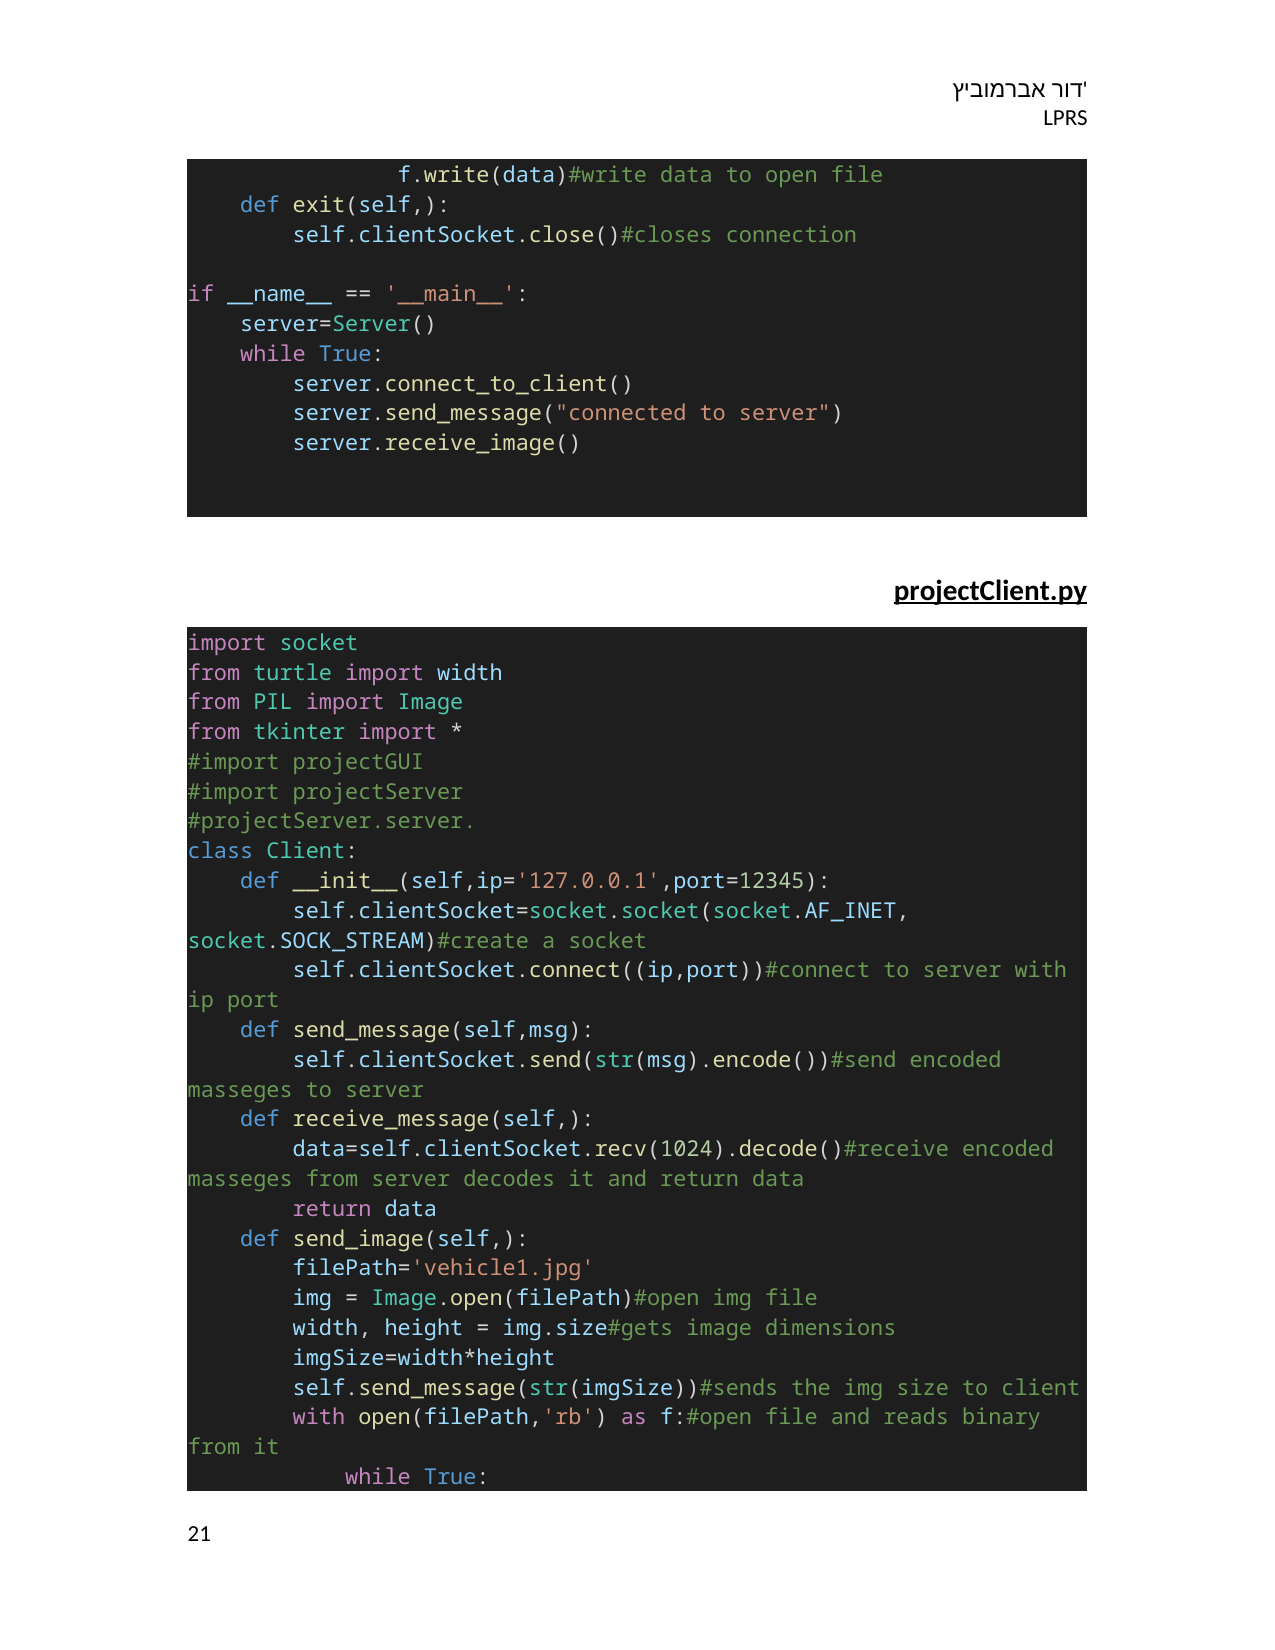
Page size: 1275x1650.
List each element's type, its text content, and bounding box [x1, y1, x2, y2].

text self.clientSocket.send(str(msg).encode())#send encoded masseges to server [187, 1044, 1087, 1103]
text from turtle import width [187, 657, 1087, 686]
text from PIL import Image [187, 686, 1087, 716]
text with open(filePath,'rb') as f:#open file and reads binary from it [187, 1401, 1087, 1461]
text def send_message(self,msg): [187, 1014, 1087, 1044]
text width, height = img.size#gets image dimensions [187, 1312, 1087, 1342]
text self.clientSocket=socket.socket(socket.AF_INET, socket.SOCK_STREAM)#create a socket [187, 895, 1087, 954]
text while True: [187, 338, 1087, 368]
text #import projectGUI [187, 746, 1087, 776]
text f.write(data)#write data to open file [187, 159, 1087, 189]
text class Client: [187, 835, 1087, 865]
text server.connect_to_client() [187, 368, 1087, 397]
text projectClient.py [187, 572, 1087, 607]
text while True: [187, 1461, 1087, 1491]
text server=Server() [187, 308, 1087, 338]
text self.send_message(str(imgSize))#sends the img size to client [187, 1372, 1087, 1401]
text def send_image(self,): [187, 1223, 1087, 1252]
text def __init__(self,ip='127.0.0.1',port=12345): [187, 865, 1087, 895]
text server.send_message("connected to server") [187, 397, 1087, 427]
text img = Image.open(filePath)#open img file [187, 1282, 1087, 1312]
text #import projectServer [187, 776, 1087, 806]
text def receive_message(self,): [187, 1103, 1087, 1133]
text #projectServer.server. [187, 806, 1087, 835]
text import socket [187, 627, 1087, 657]
text imgSize=width*height [187, 1342, 1087, 1372]
text def exit(self,): [187, 189, 1087, 219]
text self.clientSocket.close()#closes connection [187, 219, 1087, 248]
text filePath='vehicle1.jpg' [187, 1252, 1087, 1282]
text data=self.clientSocket.recv(1024).decode()#receive encoded masseges from server decodes it and return data [187, 1133, 1087, 1193]
text return data [187, 1193, 1087, 1223]
text if __name__ == '__main__': [187, 278, 1087, 308]
text self.clientSocket.connect((ip,port))#connect to server with ip port [187, 954, 1087, 1014]
text server.receive_image() [187, 427, 1087, 457]
text from tkinter import * [187, 716, 1087, 746]
